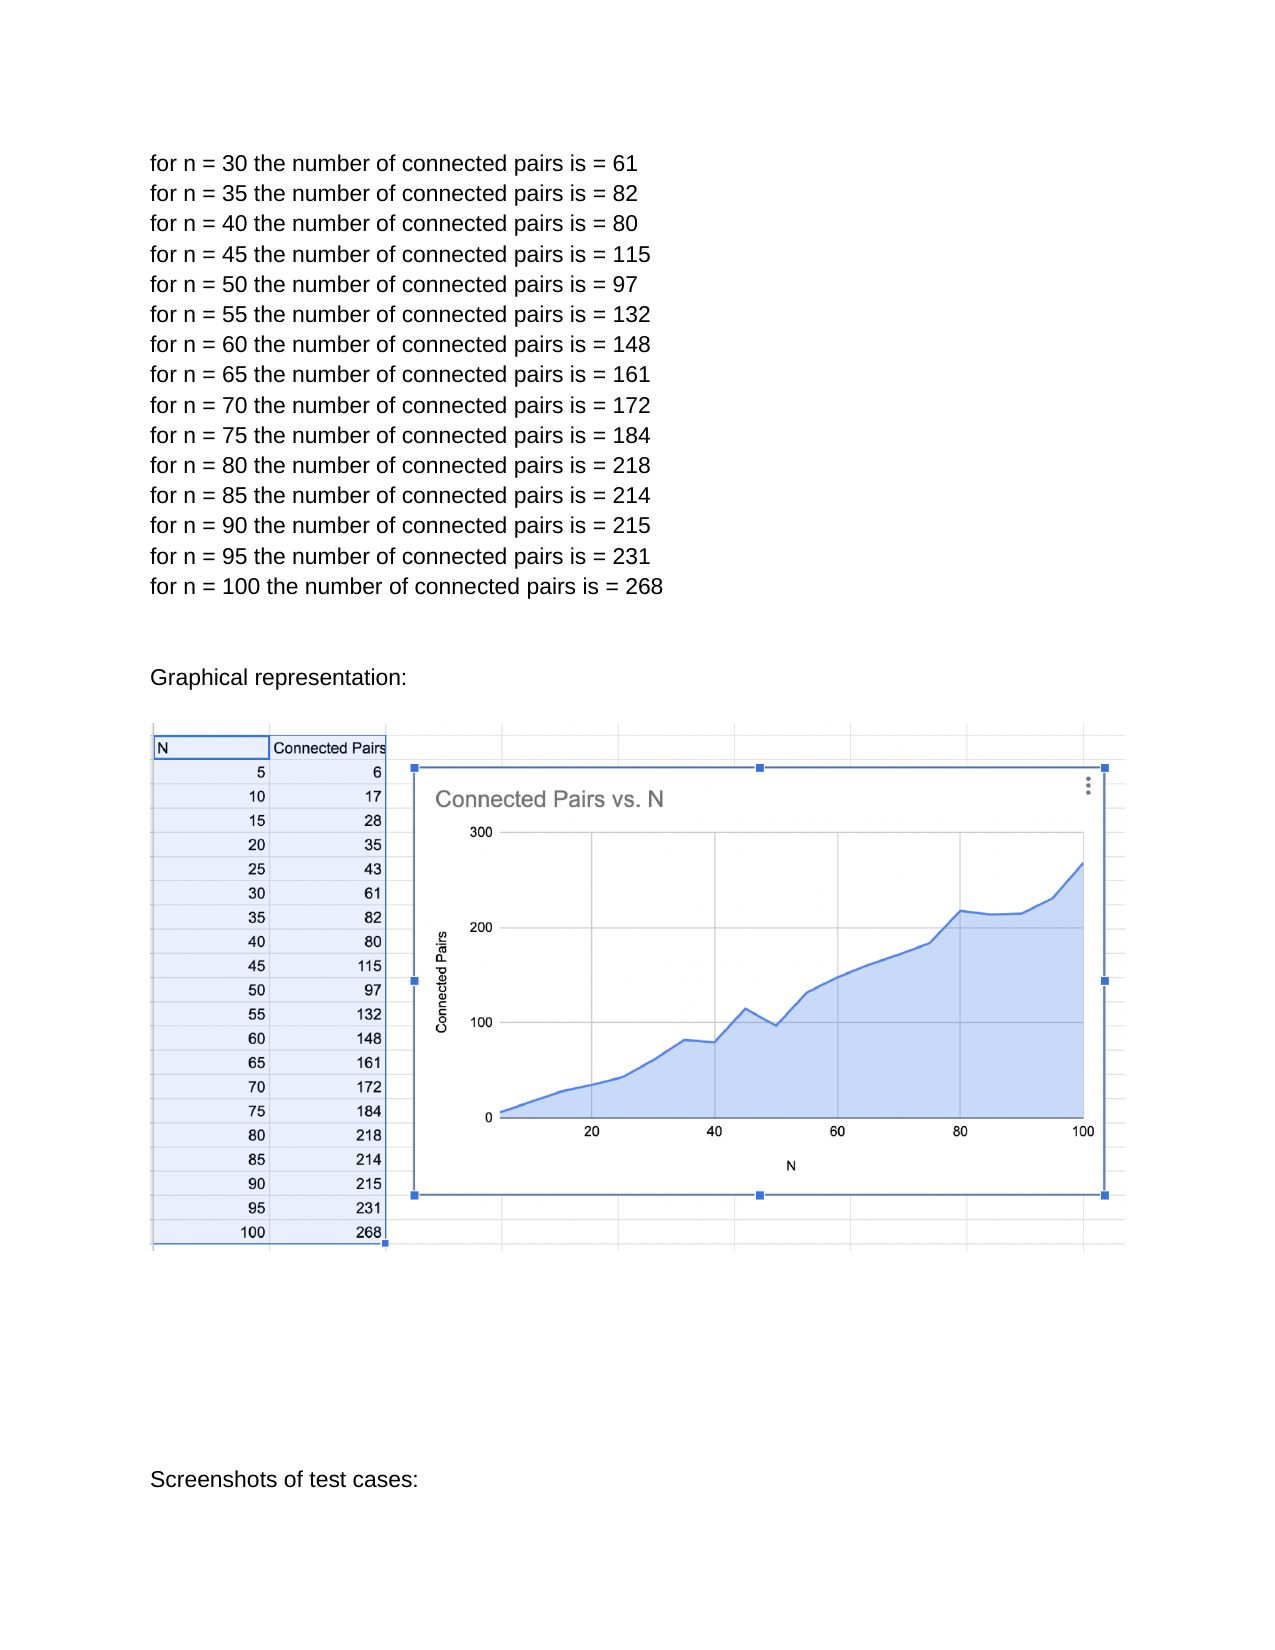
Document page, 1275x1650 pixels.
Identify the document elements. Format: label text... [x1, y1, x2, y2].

text for n = 75 the number of connected pairs is = 184 [150, 422, 1125, 448]
text Graphical representation: [150, 663, 1125, 690]
text for n = 85 the number of connected pairs is = 214 [150, 482, 1125, 509]
text for n = 90 the number of connected pairs is = 215 [150, 512, 1125, 539]
picture [150, 723, 1125, 1251]
text for n = 60 the number of connected pairs is = 148 [150, 331, 1125, 358]
text for n = 30 the number of connected pairs is = 61 [150, 150, 1125, 176]
text for n = 80 the number of connected pairs is = 218 [150, 452, 1125, 478]
text for n = 70 the number of connected pairs is = 172 [150, 392, 1125, 418]
text Screenshots of test cases: [150, 1466, 1125, 1492]
text for n = 40 the number of connected pairs is = 80 [150, 210, 1125, 237]
text for n = 55 the number of connected pairs is = 132 [150, 301, 1125, 327]
text for n = 100 the number of connected pairs is = 268 [150, 573, 1125, 599]
text for n = 65 the number of connected pairs is = 161 [150, 361, 1125, 388]
text for n = 45 the number of connected pairs is = 115 [150, 241, 1125, 267]
text for n = 35 the number of connected pairs is = 82 [150, 180, 1125, 207]
text for n = 95 the number of connected pairs is = 231 [150, 543, 1125, 569]
text for n = 50 the number of connected pairs is = 97 [150, 271, 1125, 297]
